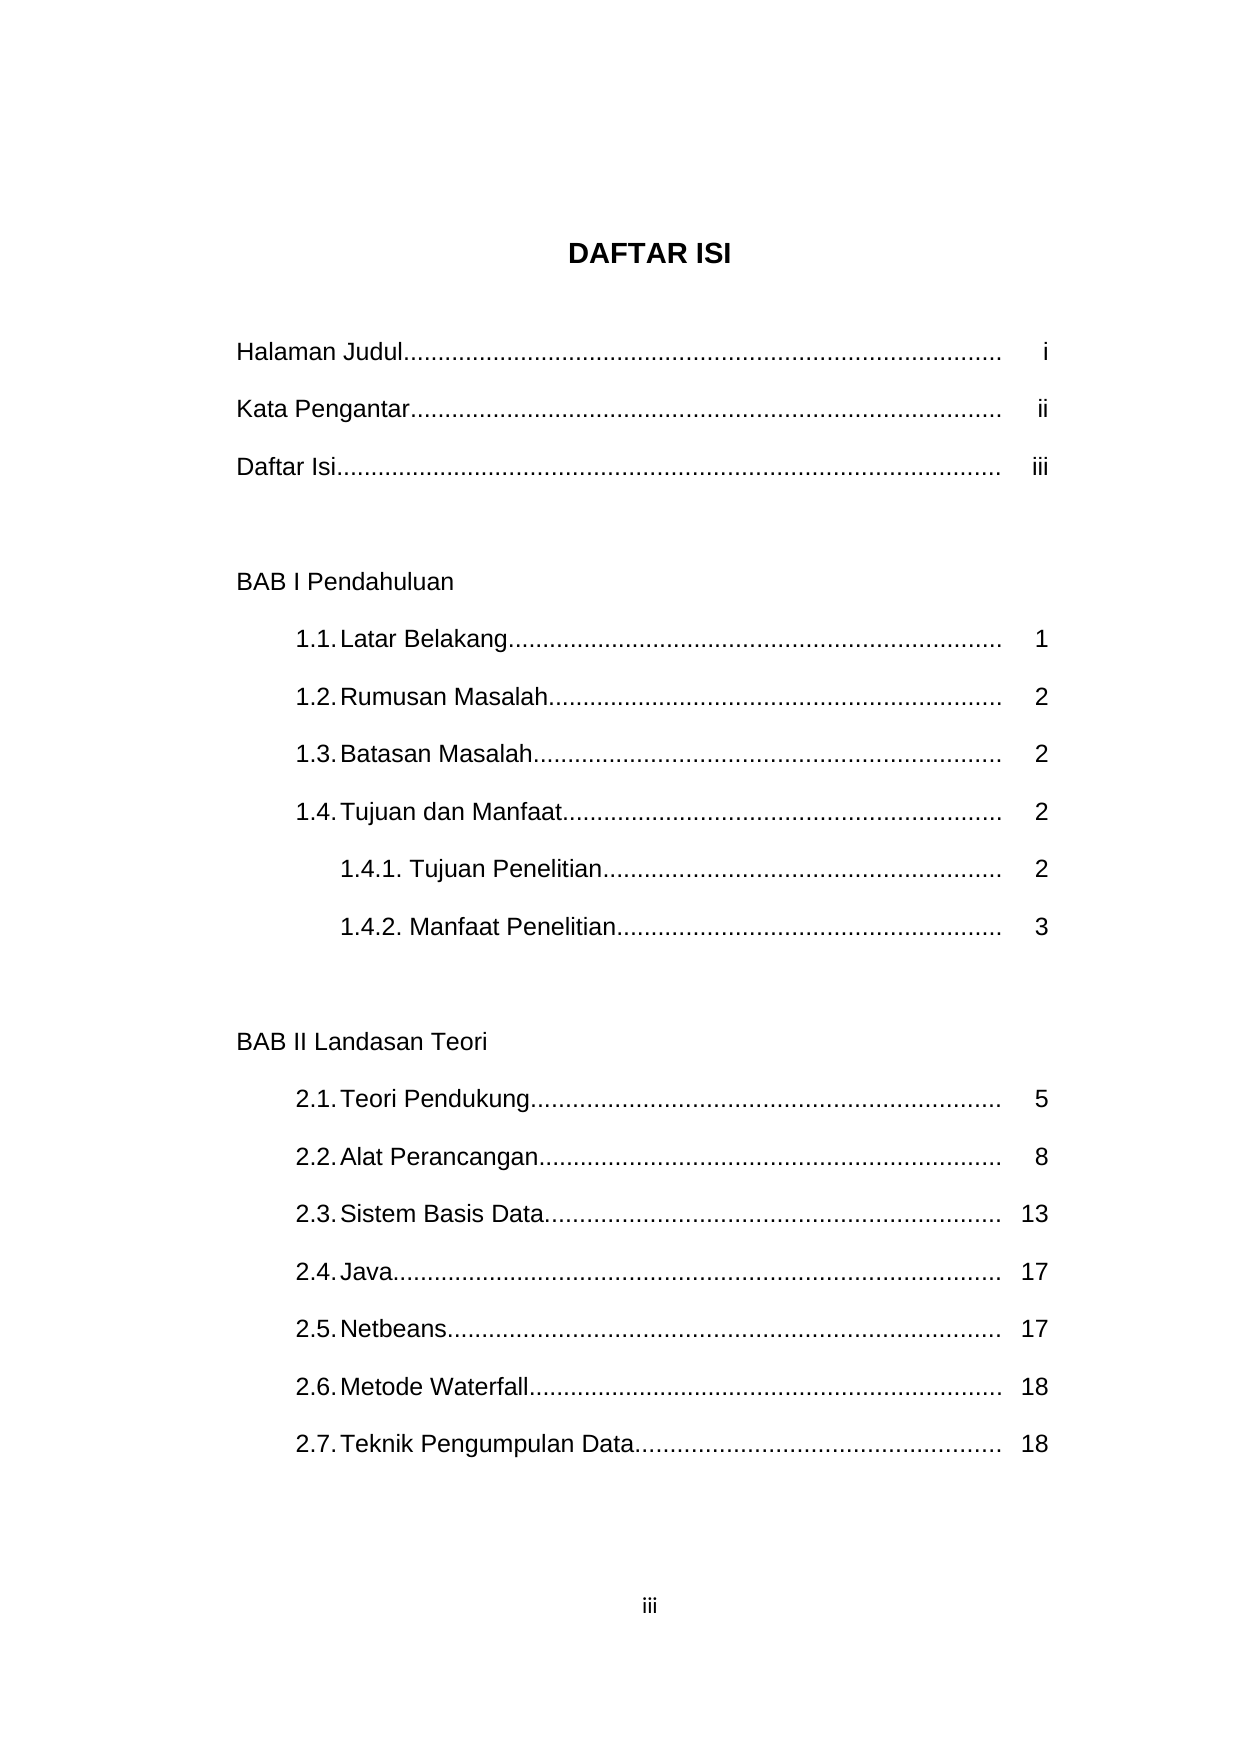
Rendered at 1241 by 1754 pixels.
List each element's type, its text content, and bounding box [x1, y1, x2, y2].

list Batasan Masalah 2 [295, 739, 1063, 768]
list Tujuan dan Manfaat 2 [295, 797, 1063, 826]
list Java 17 [295, 1257, 1063, 1286]
list Rumusan Masalah 2 [295, 682, 1063, 711]
list Latar Belakang 1 [295, 624, 1063, 653]
text DAFTAR ISI [236, 236, 1063, 270]
list Alat Perancangan 8 [295, 1142, 1063, 1171]
text Kata Pengantar ii [236, 394, 1063, 423]
list Teknik Pengumpulan Data 18 [295, 1429, 1063, 1458]
list BAB II Landasan Teori [236, 1027, 1063, 1056]
list Netbeans 17 [295, 1314, 1063, 1343]
list 1.4.2. Manfaat Penelitian 3 [340, 912, 1063, 941]
list Metode Waterfall 18 [295, 1372, 1063, 1401]
text Daftar Isi iii [236, 452, 1063, 481]
text BAB I Pendahuluan [236, 567, 1063, 596]
list Sistem Basis Data 13 [295, 1199, 1063, 1228]
text Halaman Judul i [236, 337, 1063, 366]
list 1.4.1. Tujuan Penelitian 2 [340, 854, 1063, 883]
list Teori Pendukung 5 [295, 1084, 1063, 1113]
